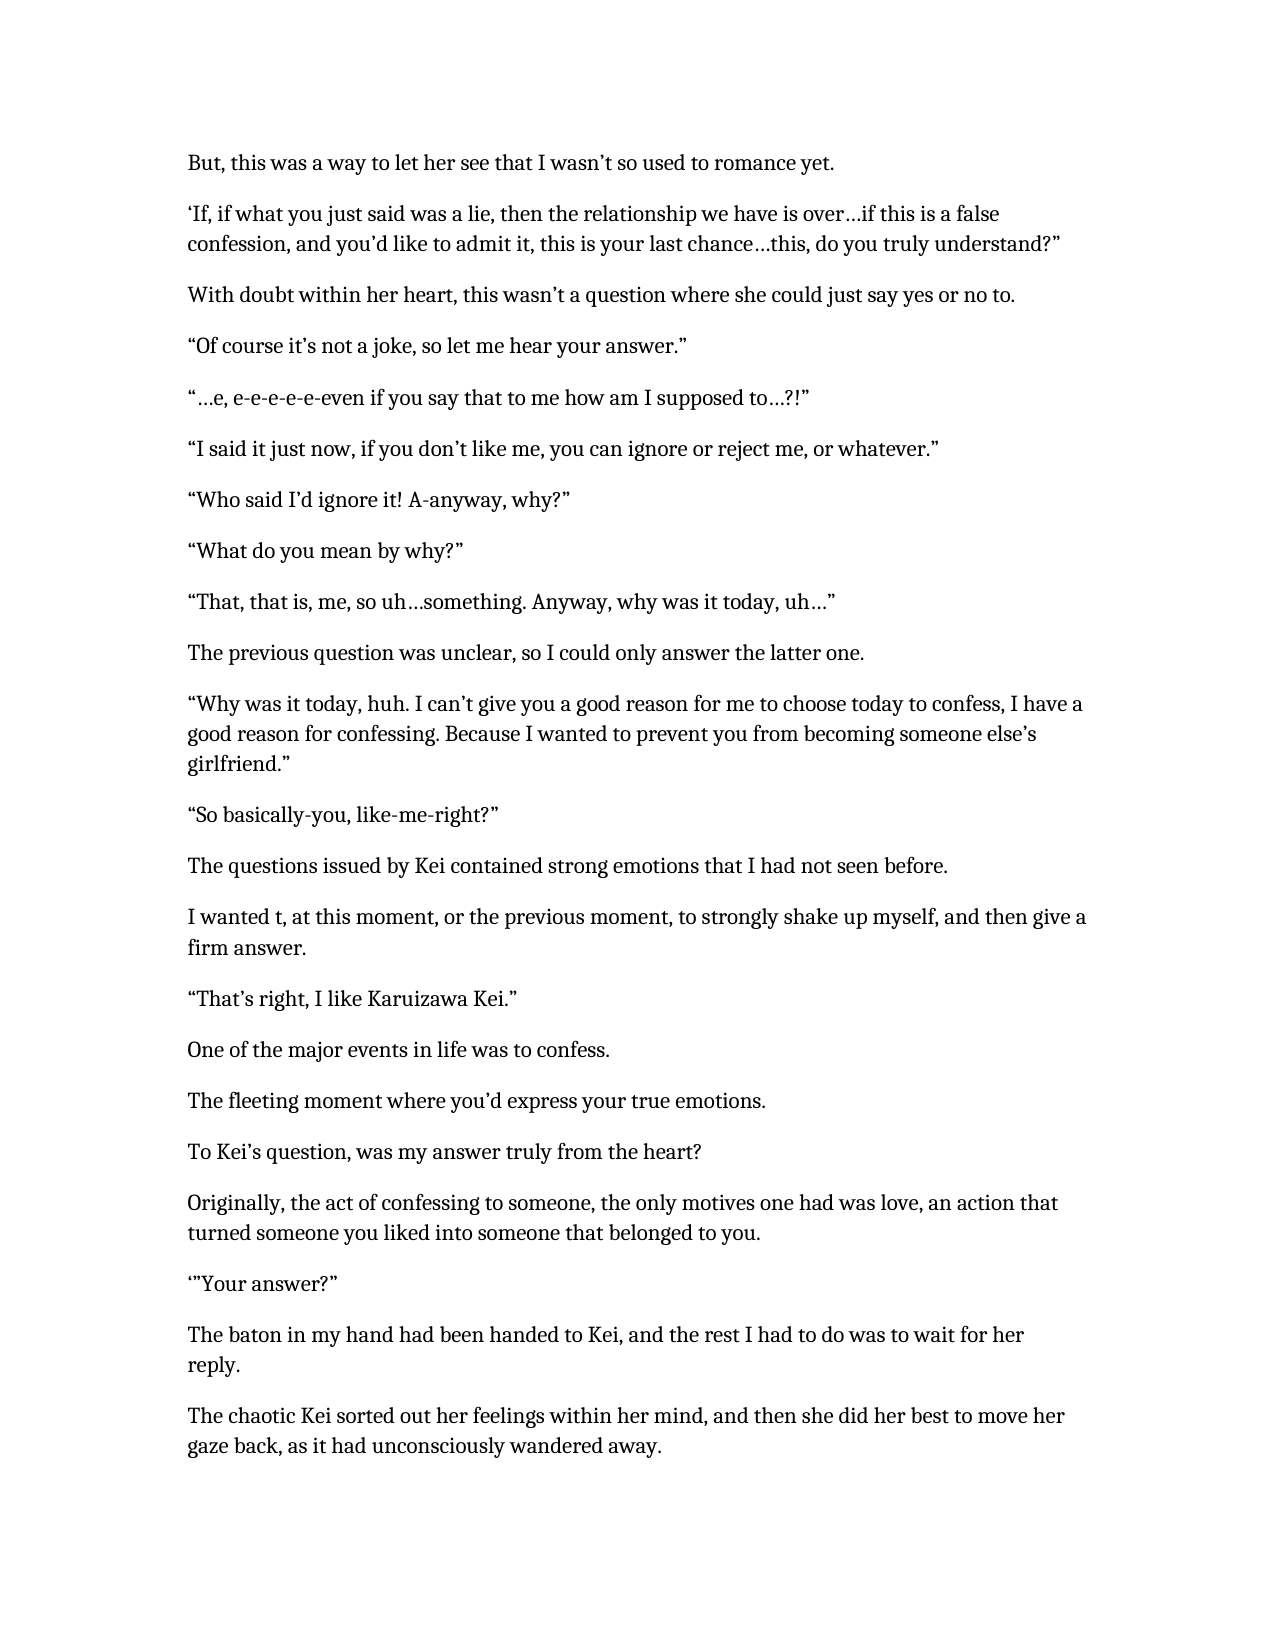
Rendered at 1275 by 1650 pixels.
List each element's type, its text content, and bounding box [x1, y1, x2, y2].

text “So basically-you, like-me-right?” [187, 802, 1087, 828]
text The previous question was unclear, so I could only answer the latter one. [187, 639, 1087, 666]
text “…e, e-e-e-e-e-even if you say that to me how am I supposed to…?!” [187, 384, 1087, 411]
text ‘If, if what you just said was a lie, then the relationship we have is over…if this is a false confession, and you’d like to admit it, this is your last chance…this, do you truly understand?” [187, 201, 1087, 258]
text “Why was it today, huh. I can’t give you a good reason for me to choose today to confess, I have a good reason for confessing. Because I wanted to prevent you from becoming someone else’s girlfriend.” [187, 691, 1087, 777]
text “Who said I’d ignore it! A-anyway, why?” [187, 486, 1087, 513]
text Originally, the act of confessing to someone, the only motives one had was love, an action that turned someone you liked into someone that belonged to you. [187, 1189, 1087, 1246]
text ‘”Your answer?” [187, 1271, 1087, 1297]
text “That’s right, I like Karuizawa Kei.” [187, 985, 1087, 1012]
text “That, that is, me, so uh…something. Anyway, why was it today, uh…” [187, 588, 1087, 615]
text The fleeting moment where you’d express your true emotions. [187, 1087, 1087, 1114]
text The baton in my hand had been handed to Kei, and the rest I had to do was to wait for her reply. [187, 1322, 1087, 1378]
text To Kei’s question, was my answer truly from the heart? [187, 1138, 1087, 1165]
text “What do you mean by why?” [187, 537, 1087, 564]
text With doubt within her heart, this wasn’t a question where she could just say yes or no to. [187, 282, 1087, 309]
text I wanted t, at this moment, or the previous moment, to strongly shake up myself, and then give a firm answer. [187, 904, 1087, 961]
text One of the major events in life was to confess. [187, 1036, 1087, 1063]
text The questions issued by Kei contained strong emotions that I had not seen before. [187, 853, 1087, 879]
text But, this was a way to let her see that I wasn’t so used to romance yet. [187, 150, 1087, 176]
text “Of course it’s not a joke, so let me hear your answer.” [187, 333, 1087, 360]
text The chaotic Kei sorted out her feelings within her mind, and then she did her best to move her gaze back, as it had unconsciously wandered away. [187, 1403, 1087, 1460]
text “I said it just now, if you don’t like me, you can ignore or reject me, or whatever.” [187, 435, 1087, 462]
